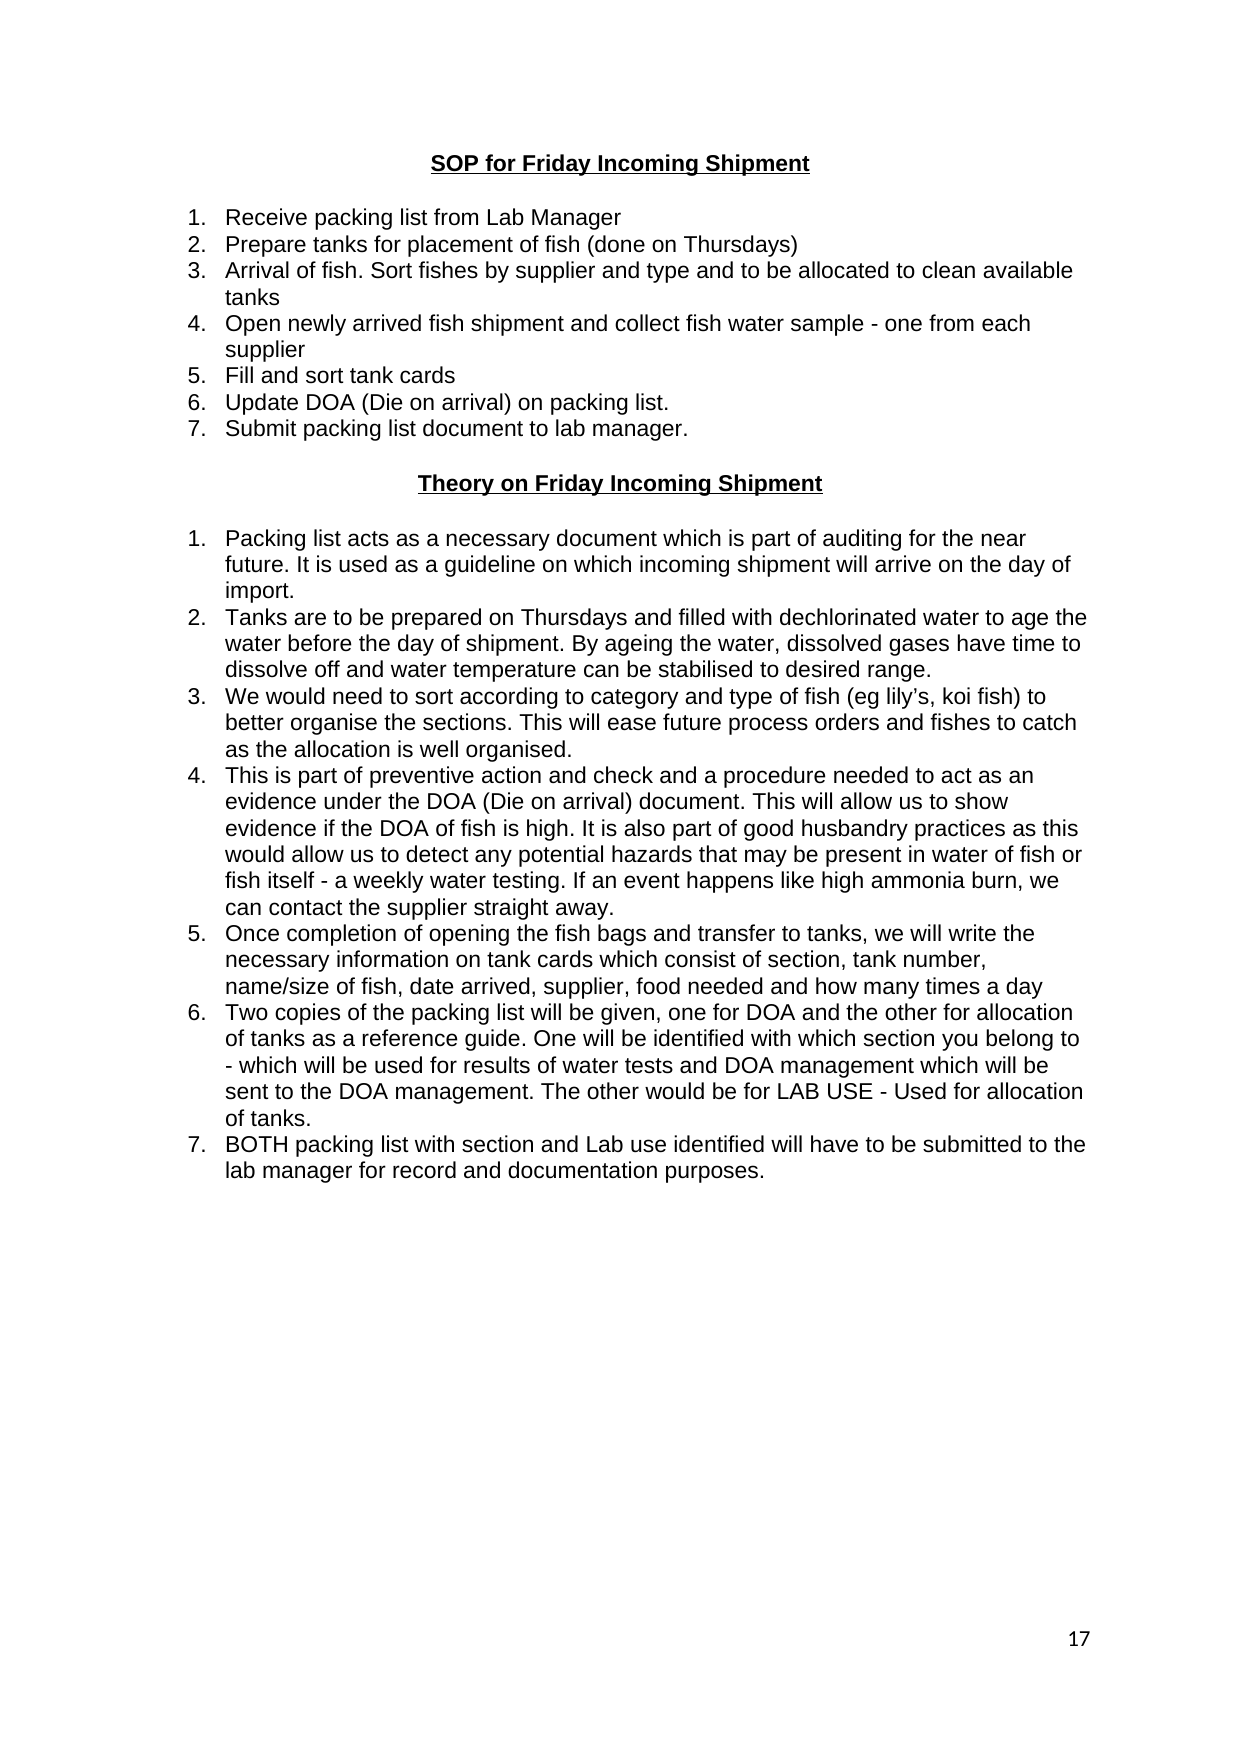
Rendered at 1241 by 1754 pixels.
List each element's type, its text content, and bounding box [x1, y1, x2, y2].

list Update DOA (Die on arrival) on packing list. [187, 389, 1090, 415]
list Submit packing list document to lab manager. [187, 415, 1090, 442]
list Arrival of fish. Sort fishes by supplier and type and to be allocated to clean available tanks [187, 257, 1090, 310]
list Fill and sort tank cards [187, 362, 1090, 389]
list Open newly arrived fish shipment and collect fish water sample - one from each supplier [187, 310, 1090, 362]
list Prepare tanks for placement of fish (done on Thursdays) [187, 231, 1090, 257]
list This is part of preventive action and check and a procedure needed to act as an evidence under the DOA (Die on arrival) document. This will allow us to show evidence if the DOA of fish is high. It is also part of good husbandry practices as this would allow us to detect any potential hazards that may be present in water of fish or fish itself - a weekly water testing. If an event happens like high ammonia burn, we can contact the supplier straight away. [187, 762, 1090, 920]
list Two copies of the packing list will be given, one for DOA and the other for allocation of tanks as a reference guide. One will be identified with which section you belong to - which will be used for results of water tests and DOA management which will be sent to the DOA management. The other would be for LAB USE - Used for allocation of tanks. [187, 999, 1090, 1131]
list Receive packing list from Lab Manager [187, 204, 1090, 231]
list BOTH packing list with section and Lab use identified will have to be submitted to the lab manager for record and documentation purposes. [187, 1131, 1090, 1183]
list Packing list acts as a necessary document which is part of auditing for the near future. It is used as a guideline on which incoming shipment will arrive on the day of import. [187, 525, 1090, 604]
list We would need to sort according to category and type of fish (eg lily’s, koi fish) to better organise the sections. This will ease future process orders and fishes to catch as the allocation is well organised. [187, 683, 1090, 762]
list Tanks are to be prepared on Thursdays and filled with dechlorinated water to age the water before the day of shipment. By ageing the water, dissolved gases have time to dissolve off and water temperature can be stabilised to desired range. [187, 604, 1090, 683]
text SOP for Friday Incoming Shipment [150, 150, 1090, 204]
text Theory on Friday Incoming Shipment [150, 470, 1090, 525]
list Once completion of opening the fish bags and transfer to tanks, we will write the necessary information on tank cards which consist of section, tank number, name/size of fish, date arrived, supplier, food needed and how many times a day [187, 920, 1090, 999]
